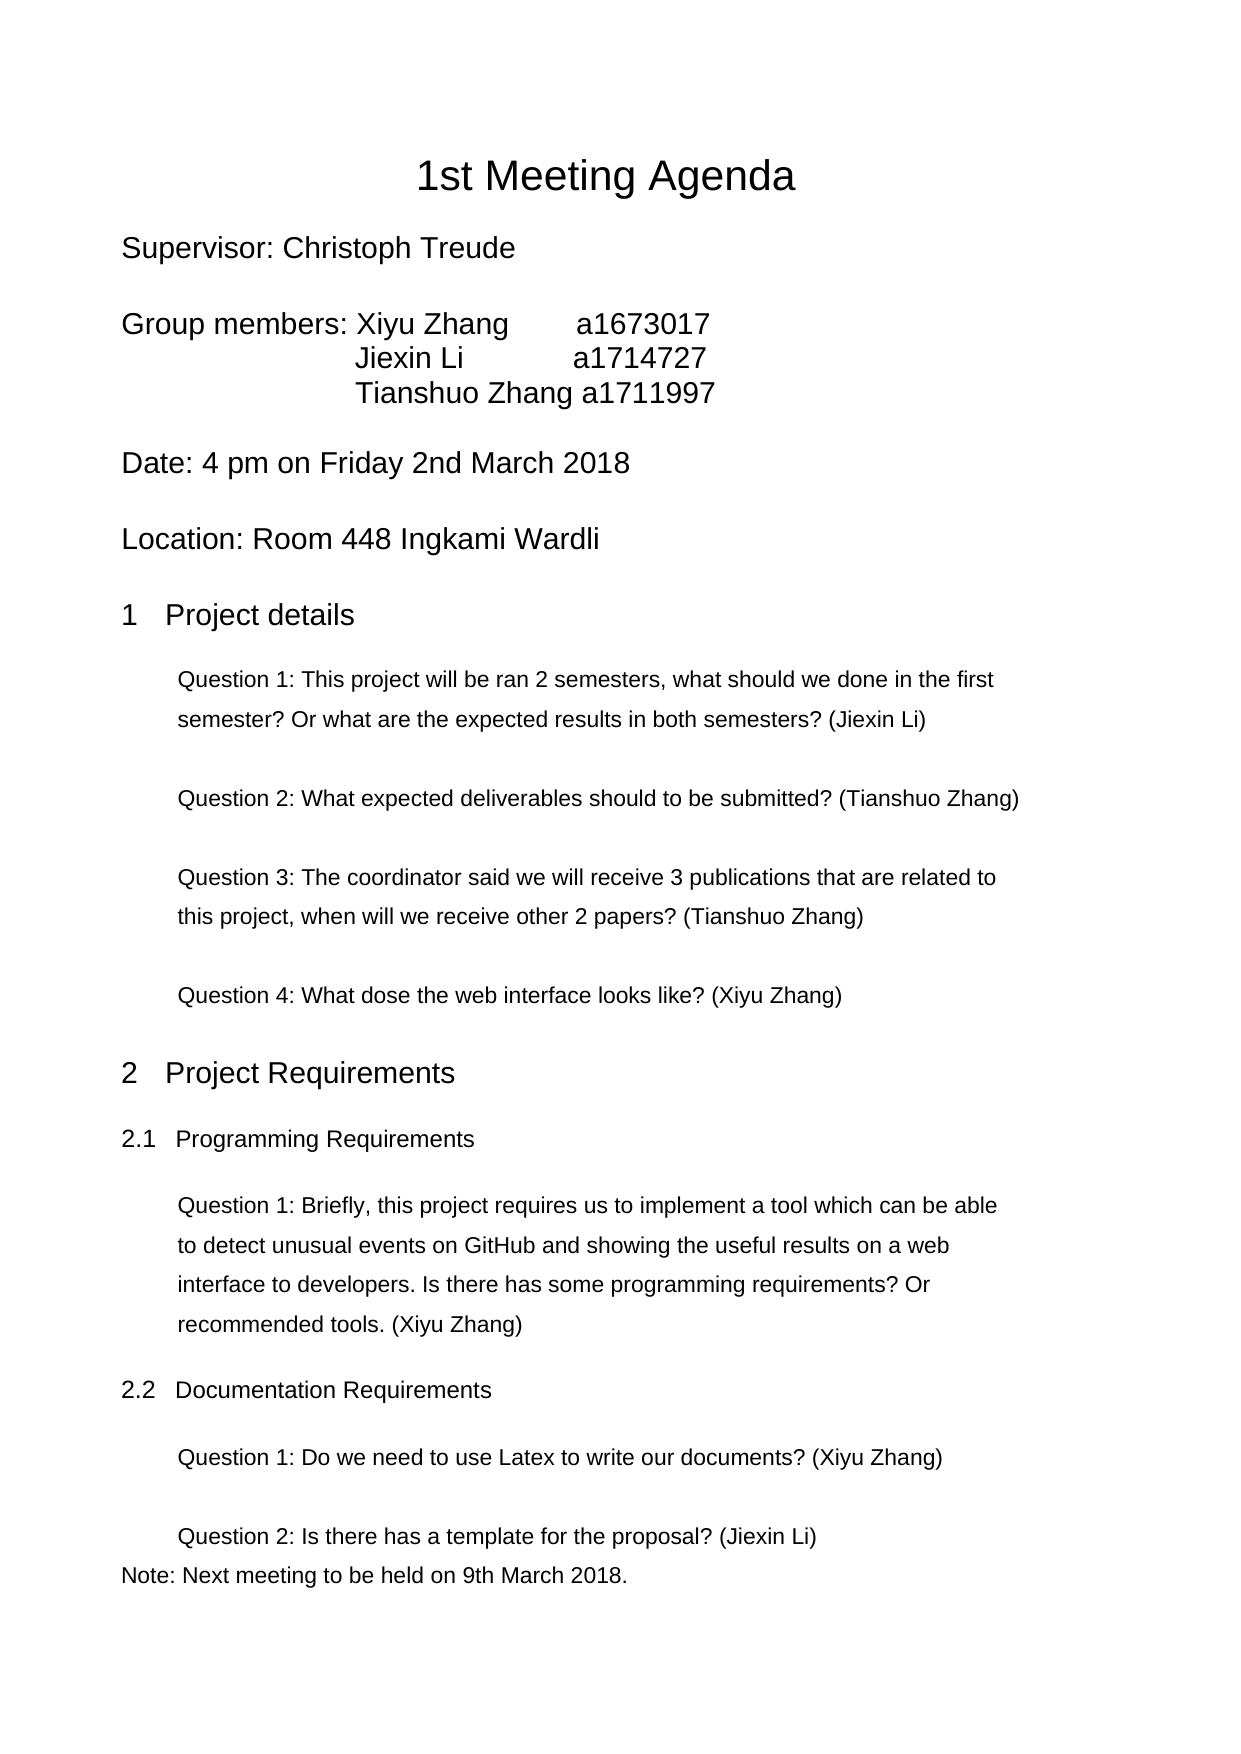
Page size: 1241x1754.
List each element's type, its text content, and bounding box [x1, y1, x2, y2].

text Question 2: What expected deliverables should to be submitted? (Tianshuo Zhang) [177, 784, 1031, 811]
text Question 3: The coordinator said we will receive 3 publications that are related to this project, when will we receive other 2 papers? (Tianshuo Zhang) [177, 863, 1031, 929]
text Question 1: Briefly, this project requires us to implement a tool which can be able to detect unusual events on GitHub and showing the useful results on a web interface to developers. Is there has some programming requirements? Or recommended tools. (Xiyu Zhang) [177, 1192, 1006, 1337]
text 2.2 Documentation Requirements [121, 1375, 1090, 1404]
text Location: Room 448 Ingkami Wardli [121, 521, 1090, 555]
text Question 1: This project will be ran 2 semesters, what should we done in the first semester? Or what are the expected results in both semesters? (Jiexin Li) [177, 666, 1031, 732]
text Supervisor: Christoph Treude [121, 230, 1090, 264]
text 2.1 Programming Requirements [121, 1123, 1090, 1152]
text Question 1: Do we need to use Latex to write our documents? (Xiyu Zhang) [177, 1444, 1031, 1470]
text Note: Next meeting to be held on 9th March 2018. [121, 1562, 1090, 1589]
text Date: 4 pm on Friday 2nd March 2018 [121, 445, 1090, 479]
list Project Requirements [121, 1054, 1090, 1089]
text Tianshuo Zhang a1711997 [196, 375, 1090, 410]
text 1st Meeting Agenda [121, 150, 1090, 199]
text Question 4: What dose the web interface looks like? (Xiyu Zhang) [177, 982, 1031, 1008]
list Project details [121, 596, 1090, 631]
text Jiexin Li a1714727 [271, 340, 1090, 375]
text Group members: Xiyu Zhang a1673017 [121, 306, 1090, 340]
text Question 2: Is there has a template for the proposal? (Jiexin Li) [177, 1523, 1031, 1549]
